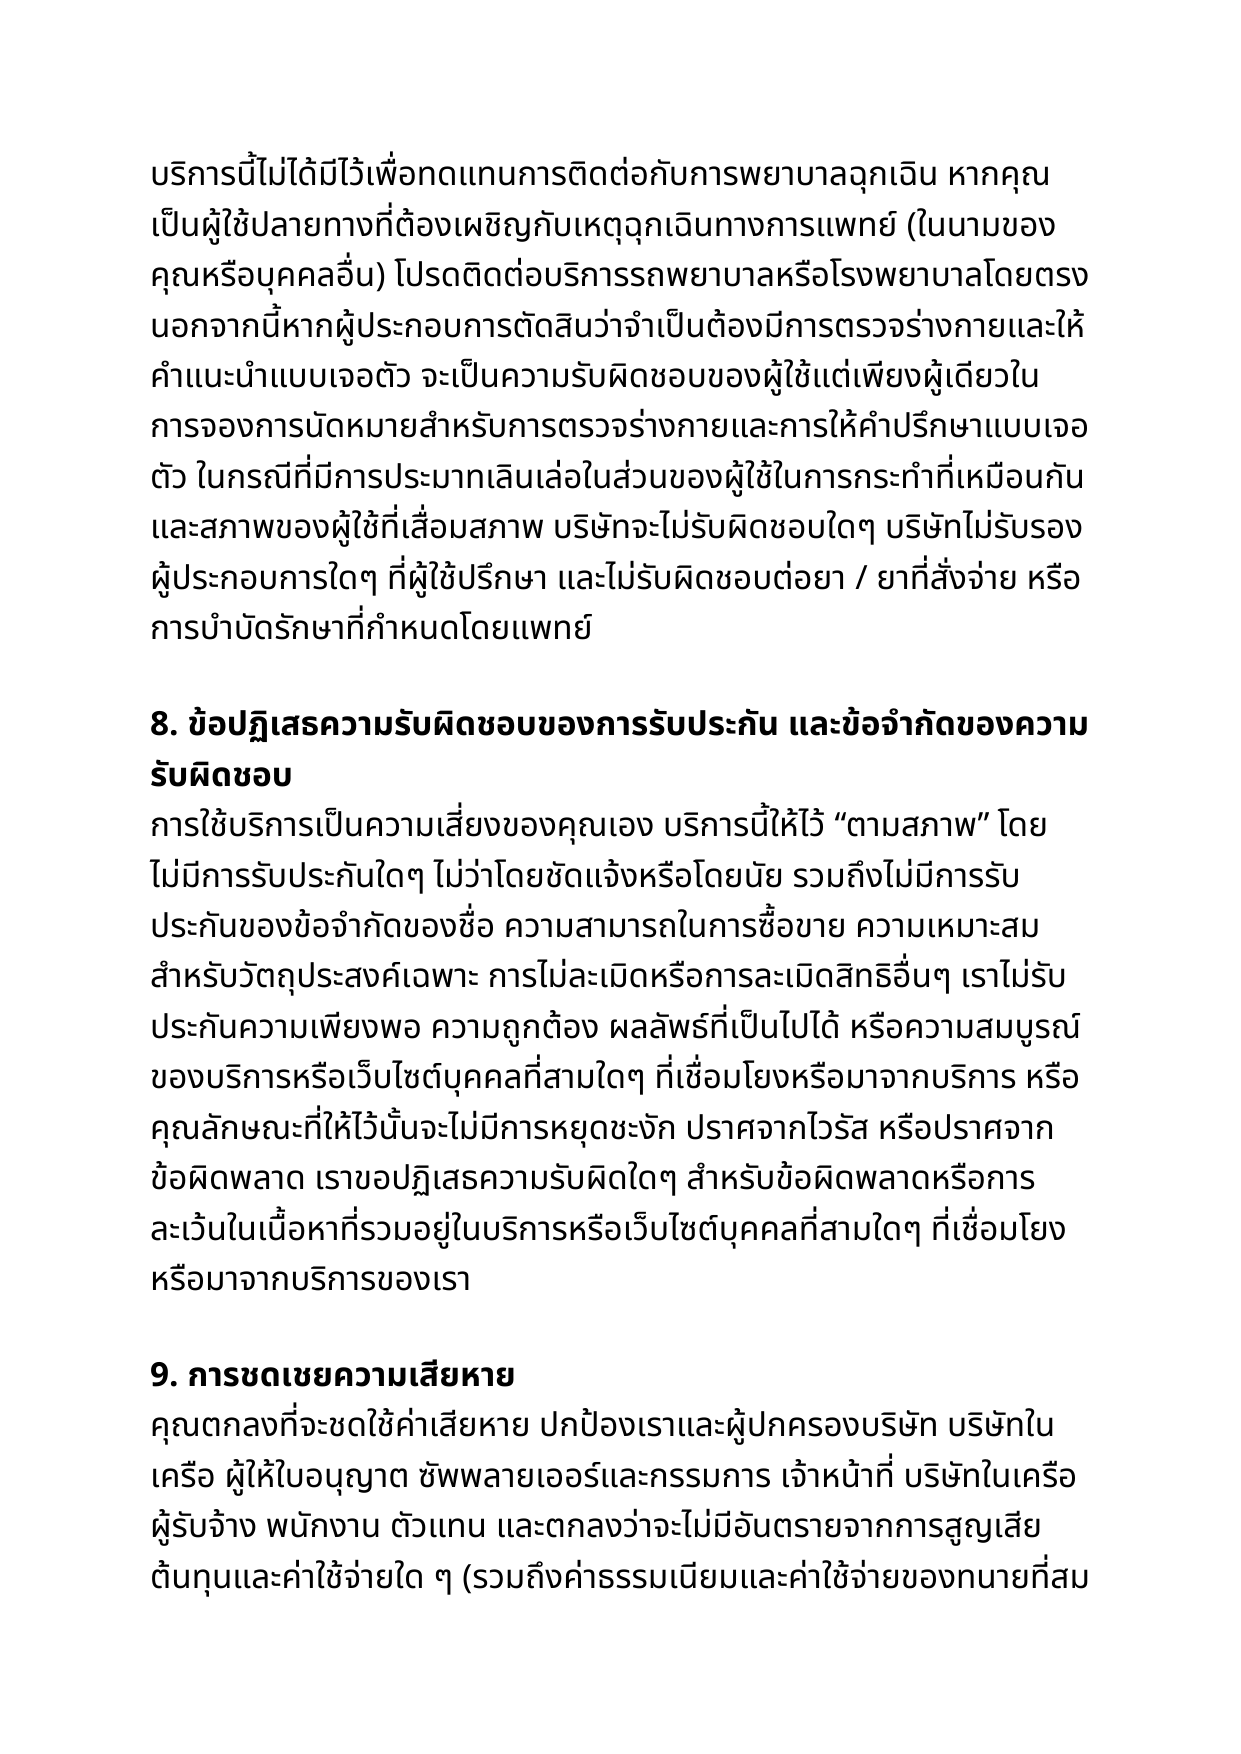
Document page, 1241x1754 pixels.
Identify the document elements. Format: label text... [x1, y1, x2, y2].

text 9. การชดเชยความเสียหาย [150, 1351, 1090, 1401]
text ​บริการนี้ไม่ได้มีไว้เพื่อทดแทนการติดต่อกับการพยาบาลฉุกเฉิน หากคุณเป็นผู้ใช้ปลายทางที่ต้องเผชิญกับเหตุฉุกเฉินทางการแพทย์ (ในนามของคุณหรือบุคคลอื่น) โปรดติดต่อบริการรถพยาบาลหรือโรงพยาบาลโดยตรง นอกจากนี้หากผู้ประกอบการตัดสินว่าจำเป็นต้องมีการตรวจร่างกายและให้คำแนะนำแบบเจอตัว จะเป็นความรับผิดชอบของผู้ใช้แต่เพียงผู้เดียวในการจองการนัดหมายสำหรับการตรวจร่างกายและการให้คำปรึกษาแบบเจอตัว ในกรณีที่มีการประมาทเลินเล่อในส่วนของผู้ใช้ในการกระทำที่เหมือนกันและสภาพของผู้ใช้ที่เสื่อมสภาพ บริษัทจะไม่รับผิดชอบใดๆ บริษัทไม่รับรองผู้ประกอบการใดๆ ที่ผู้ใช้ปรึกษา และไม่รับผิดชอบต่อยา / ยาที่สั่งจ่าย หรือการบำบัดรักษาที่กำหนดโดยแพทย์ [150, 150, 1090, 655]
text 8. ข้อปฏิเสธความรับผิดชอบของการรับประกัน และข้อจำกัดของความรับผิดชอบ [150, 700, 1090, 801]
text การใช้บริการเป็นความเสี่ยงของคุณเอง บริการนี้ให้ไว้ “ตามสภาพ” โดยไม่มีการรับประกันใดๆ ไม่ว่าโดยชัดแจ้งหรือโดยนัย รวมถึงไม่มีการรับประกันของข้อจำกัดของชื่อ ความสามารถในการซื้อขาย ความเหมาะสมสำหรับวัตถุประสงค์เฉพาะ การไม่ละเมิดหรือการละเมิดสิทธิอื่นๆ เราไม่รับประกันความเพียงพอ ความถูกต้อง ผลลัพธ์ที่เป็นไปได้ หรือความสมบูรณ์ของบริการหรือเว็บไซต์บุคคลที่สามใดๆ ที่เชื่อมโยงหรือมาจากบริการ หรือคุณลักษณะที่ให้ไว้นั้นจะไม่มีการหยุดชะงัก ปราศจากไวรัส หรือปราศจากข้อผิดพลาด เราขอปฏิเสธความรับผิดใดๆ สำหรับข้อผิดพลาดหรือการละเว้นในเนื้อหาที่รวมอยู่ในบริการหรือเว็บไซต์บุคคลที่สามใดๆ ที่เชื่อมโยงหรือมาจากบริการของเรา [150, 801, 1090, 1305]
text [150, 1401, 1090, 1603]
